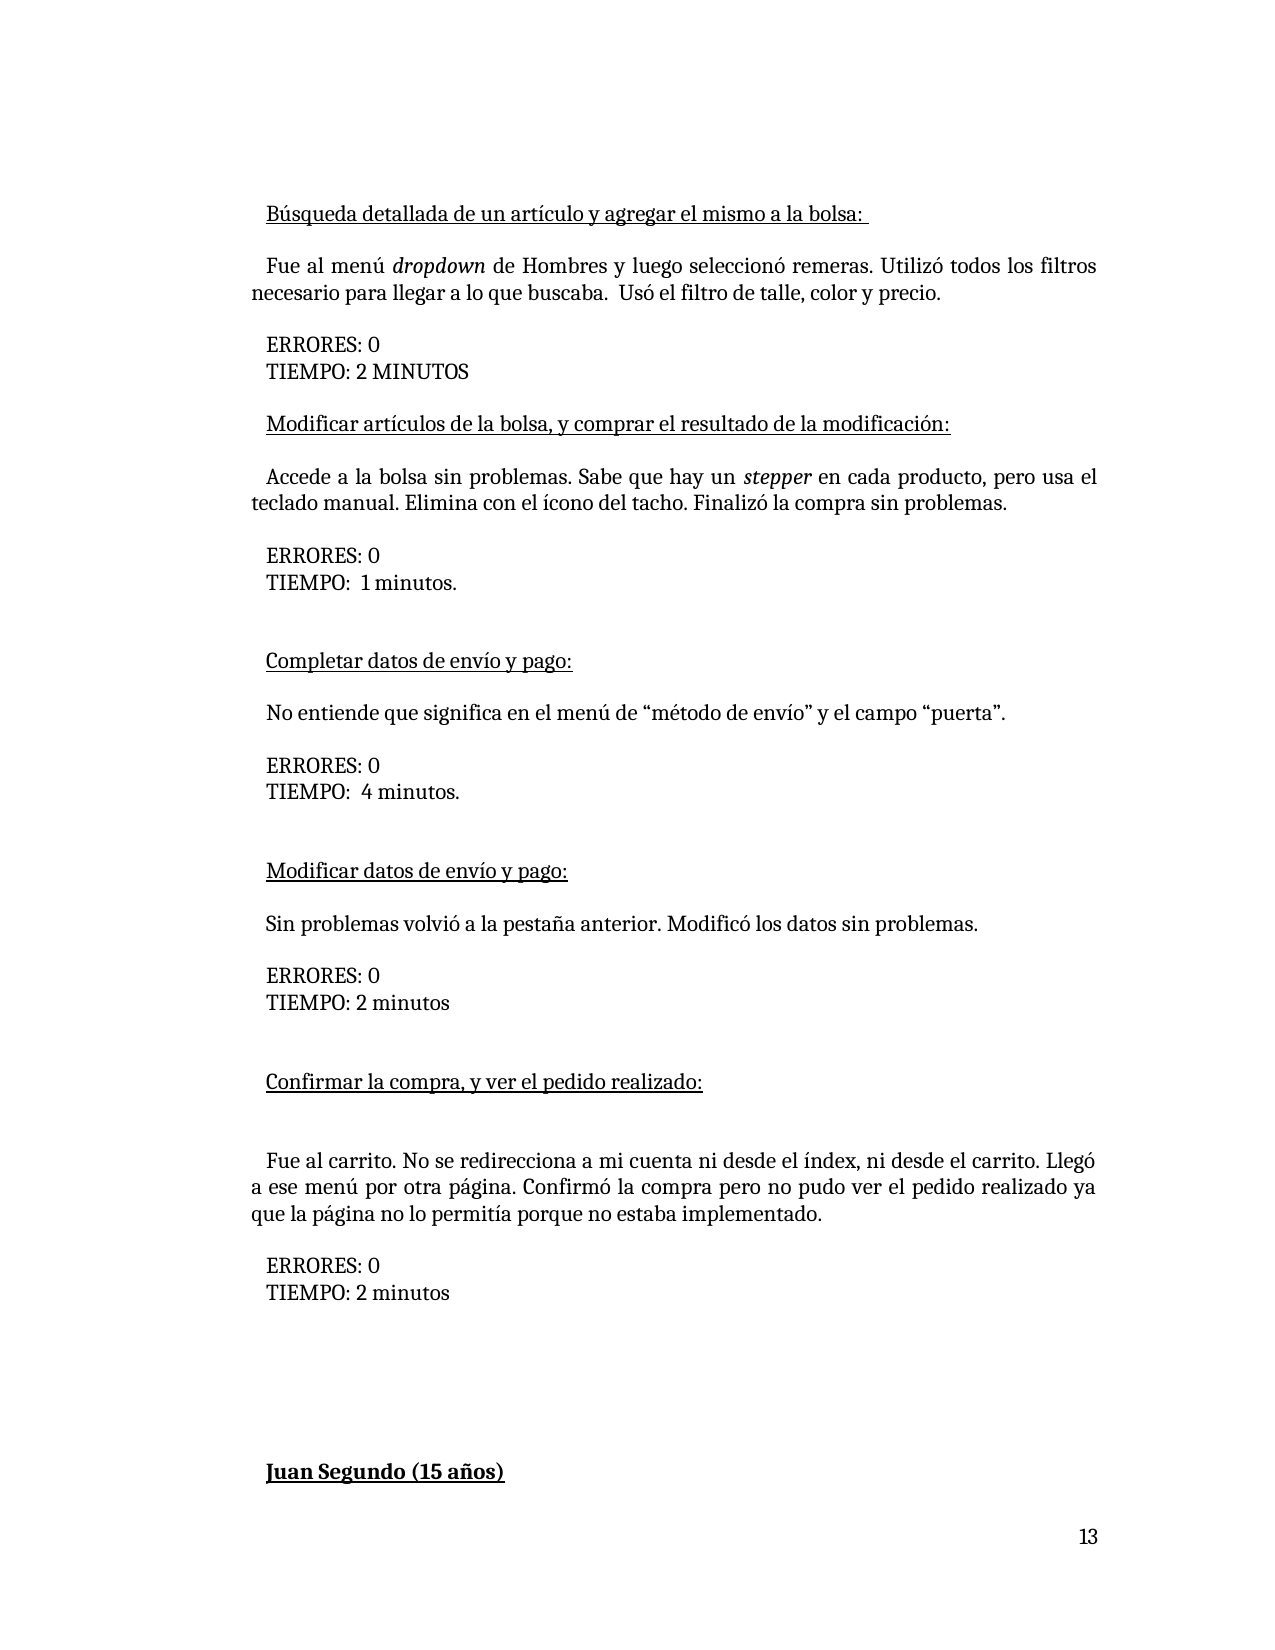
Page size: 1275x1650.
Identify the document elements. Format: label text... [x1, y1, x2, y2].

text Completar datos de envío y pago: [251, 648, 1098, 675]
text No entiende que significa en el menú de “método de envío” y el campo “puerta”. [251, 700, 1098, 726]
text TIEMPO: 2 minutos [251, 989, 1098, 1016]
text TIEMPO: 4 minutos. [251, 779, 1098, 805]
text Modificar datos de envío y pago: [251, 858, 1098, 884]
text ERRORES: 0 [251, 1253, 1098, 1279]
text Búsqueda detallada de un artículo y agregar el mismo a la bolsa: [251, 200, 1098, 227]
text Accede a la bolsa sin problemas. Sabe que hay un stepper en cada producto, pero usa el teclado manual. Elimina con el ícono del tacho. Finalizó la compra sin problemas. [251, 464, 1098, 517]
text Modificar artículos de la bolsa, y comprar el resultado de la modificación: [251, 411, 1098, 437]
text Fue al menú dropdown de Hombres y luego seleccionó remeras. Utilizó todos los filtros necesario para llegar a lo que buscaba. Usó el filtro de talle, color y precio. [251, 253, 1098, 306]
text ERRORES: 0 [251, 963, 1098, 989]
text TIEMPO: 1 minutos. [251, 569, 1098, 596]
text ERRORES: 0 [251, 332, 1098, 358]
text Fue al carrito. No se redirecciona a mi cuenta ni desde el índex, ni desde el carrito. Llegó a ese menú por otra página. Confirmó la compra pero no pudo ver el pedido realizado ya que la página no lo permitía porque no estaba implementado. [251, 1148, 1098, 1227]
text ERRORES: 0 [251, 543, 1098, 569]
text Sin problemas volvió a la pestaña anterior. Modificó los datos sin problemas. [251, 911, 1098, 937]
text Juan Segundo (15 años) [251, 1459, 1098, 1485]
text TIEMPO: 2 MINUTOS [251, 358, 1098, 385]
text TIEMPO: 2 minutos [251, 1279, 1098, 1306]
text ERRORES: 0 [251, 752, 1098, 779]
text Confirmar la compra, y ver el pedido realizado: [251, 1069, 1098, 1095]
